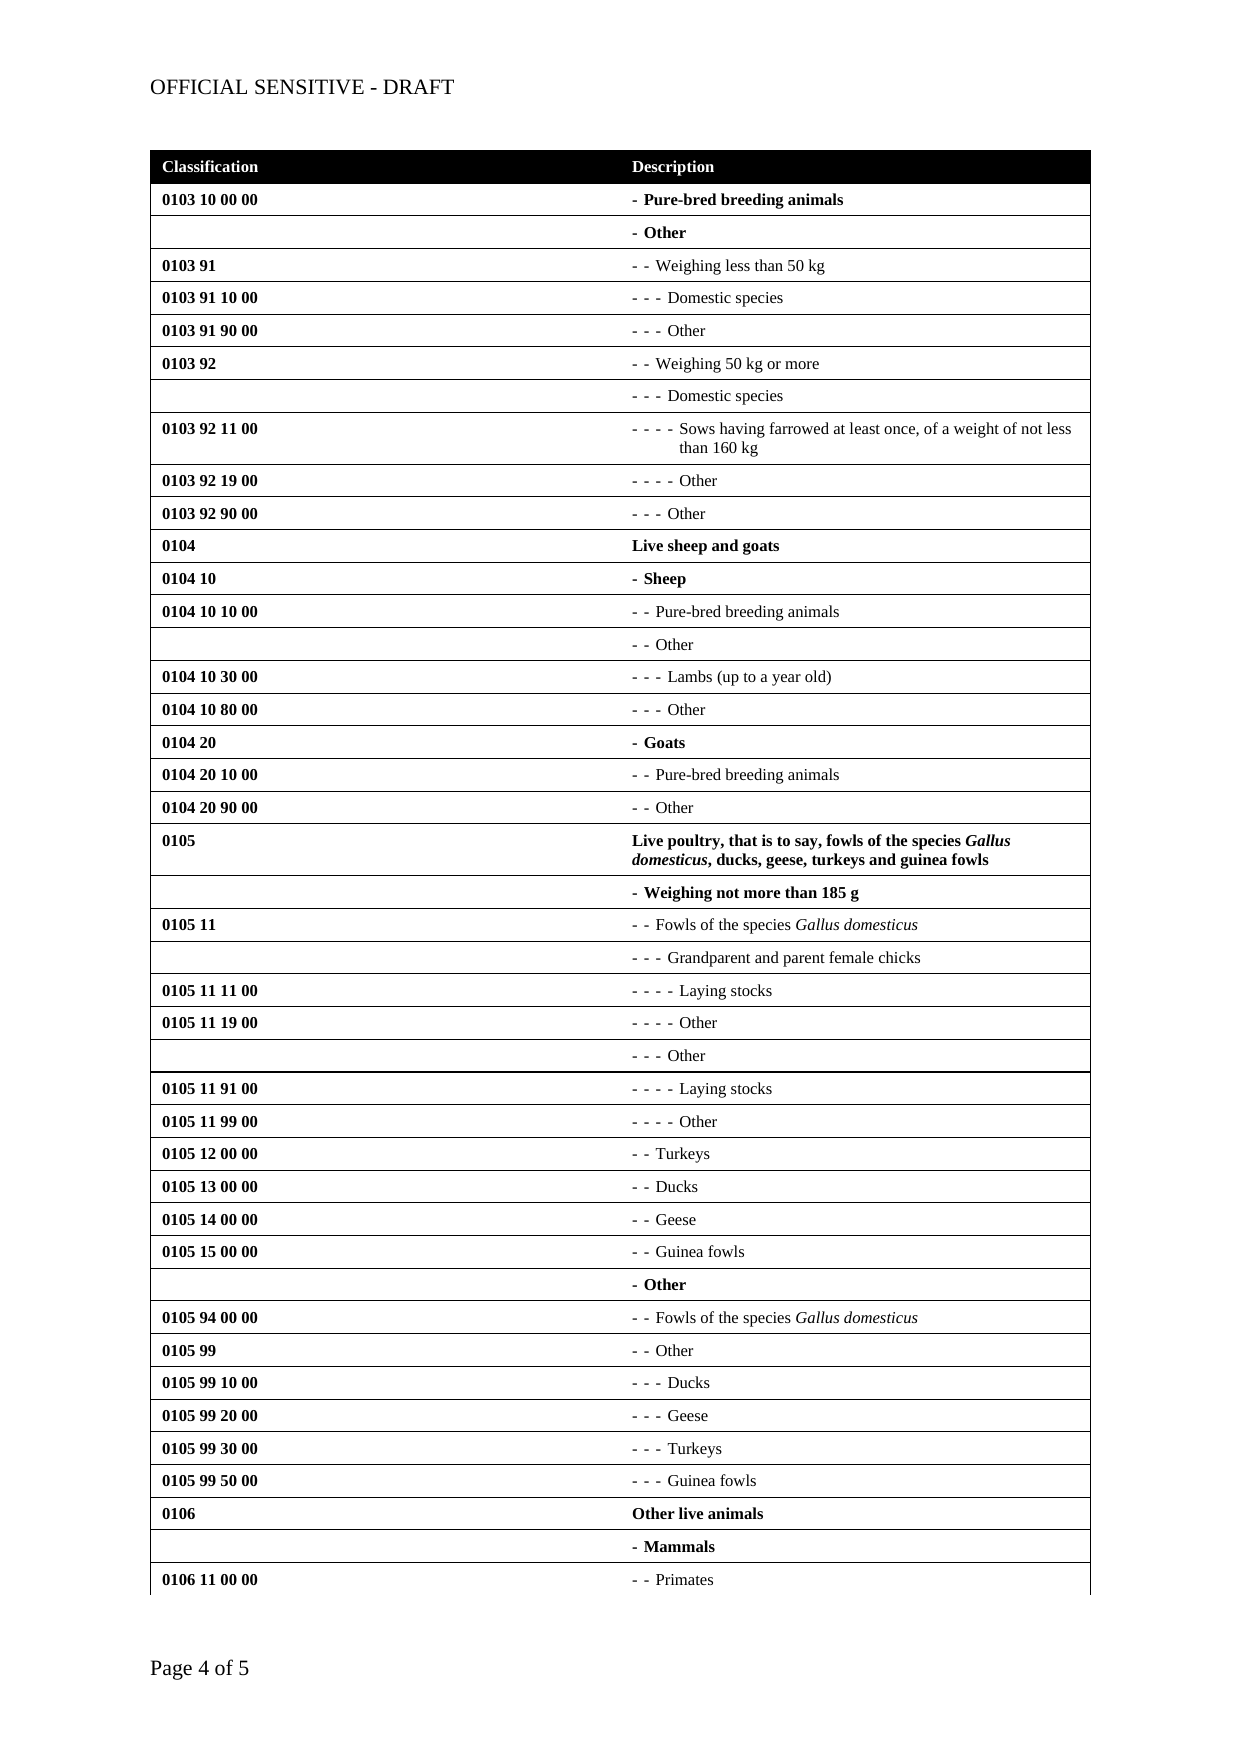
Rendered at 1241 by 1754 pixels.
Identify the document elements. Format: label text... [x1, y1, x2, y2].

table_cell 0103 92 90 00 [151, 497, 621, 529]
table_cell - - Other [621, 1334, 1090, 1366]
table_cell 0106 11 00 00 [151, 1563, 621, 1595]
table_cell - - Turkeys [621, 1138, 1090, 1169]
table_cell 0105 99 [151, 1334, 621, 1366]
table_cell - - - Other [621, 1040, 1090, 1071]
table_cell 0105 99 10 00 [151, 1367, 621, 1398]
table_cell - - - Domestic species [621, 282, 1090, 313]
table_cell 0103 91 10 00 [151, 282, 621, 313]
table_cell [151, 1530, 621, 1562]
table_cell - - Pure-bred breeding animals [621, 759, 1090, 791]
table_cell [151, 628, 621, 660]
table_cell - - - - Sows having farrowed at least once, of a weight of not less than 160 kg [621, 413, 1090, 463]
table_cell 0104 10 80 00 [151, 694, 621, 725]
table_cell - Pure-bred breeding animals [621, 184, 1090, 215]
table_cell - - Weighing less than 50 kg [621, 249, 1090, 281]
table_cell - - Geese [621, 1203, 1090, 1235]
table_cell 0103 91 [151, 249, 621, 281]
table_cell 0106 [151, 1498, 621, 1529]
table_cell [151, 380, 621, 412]
table_cell [151, 1269, 621, 1300]
table_cell - - - Domestic species [621, 380, 1090, 412]
table_cell 0104 20 90 00 [151, 792, 621, 823]
table_cell - - - - Other [621, 1007, 1090, 1039]
table_cell - - - Grandparent and parent female chicks [621, 942, 1090, 973]
table_cell - Sheep [621, 563, 1090, 594]
table_cell 0104 [151, 530, 621, 562]
table_cell - - - Lambs (up to a year old) [621, 661, 1090, 692]
table_cell - - - - Laying stocks [621, 1073, 1090, 1104]
table_cell 0105 11 99 00 [151, 1105, 621, 1137]
table_cell 0103 92 19 00 [151, 465, 621, 496]
table_cell 0105 12 00 00 [151, 1138, 621, 1169]
table_cell [151, 1040, 621, 1071]
table_cell - - - Turkeys [621, 1432, 1090, 1464]
table_cell - - - - Other [621, 465, 1090, 496]
table_cell - - - Other [621, 315, 1090, 346]
table_cell - - Fowls of the species Gallus domesticus [621, 909, 1090, 941]
table_cell 0105 99 20 00 [151, 1400, 621, 1431]
table_cell 0105 99 30 00 [151, 1432, 621, 1464]
table_cell - - - - Laying stocks [621, 974, 1090, 1006]
table_cell 0105 94 00 00 [151, 1301, 621, 1333]
table_cell - - Guinea fowls [621, 1236, 1090, 1268]
table_cell - Weighing not more than 185 g [621, 876, 1090, 908]
table_cell 0105 11 91 00 [151, 1073, 621, 1104]
table_cell - - Other [621, 792, 1090, 823]
table_header Classification [151, 151, 621, 183]
table_header Description [621, 151, 1090, 183]
table_cell Other live animals [621, 1498, 1090, 1529]
table_cell - - - Geese [621, 1400, 1090, 1431]
table_cell 0103 92 [151, 347, 621, 379]
table_cell 0105 11 19 00 [151, 1007, 621, 1039]
table_cell Live poultry, that is to say, fowls of the species Gallus domesticus , ducks, geese, turkeys and guinea fowls [621, 824, 1090, 875]
table_cell - - Weighing 50 kg or more [621, 347, 1090, 379]
table_cell [151, 216, 621, 248]
table_cell - Goats [621, 726, 1090, 758]
table_cell 0103 91 90 00 [151, 315, 621, 346]
table_cell 0105 99 50 00 [151, 1465, 621, 1497]
table_cell 0105 13 00 00 [151, 1171, 621, 1202]
table_cell - - - - Other [621, 1105, 1090, 1137]
table_cell - - Primates [621, 1563, 1090, 1595]
table_cell 0105 14 00 00 [151, 1203, 621, 1235]
table_cell - Other [621, 1269, 1090, 1300]
table_cell 0103 10 00 00 [151, 184, 621, 215]
table_cell - - - Ducks [621, 1367, 1090, 1398]
table_cell [151, 876, 621, 908]
table_cell - - Fowls of the species Gallus domesticus [621, 1301, 1090, 1333]
table_cell - Other [621, 216, 1090, 248]
table_cell - Mammals [621, 1530, 1090, 1562]
table_cell 0104 20 10 00 [151, 759, 621, 791]
table_cell [151, 942, 621, 973]
table_cell - - Pure-bred breeding animals [621, 595, 1090, 627]
table_cell Live sheep and goats [621, 530, 1090, 562]
table_cell 0104 10 10 00 [151, 595, 621, 627]
table_cell 0104 10 [151, 563, 621, 594]
table_cell - - Other [621, 628, 1090, 660]
table_cell 0105 15 00 00 [151, 1236, 621, 1268]
table_cell - - Ducks [621, 1171, 1090, 1202]
table_cell 0105 11 [151, 909, 621, 941]
table_cell 0104 20 [151, 726, 621, 758]
table_cell 0104 10 30 00 [151, 661, 621, 692]
table_cell - - - Other [621, 694, 1090, 725]
table_cell - - - Other [621, 497, 1090, 529]
table_cell 0103 92 11 00 [151, 413, 621, 463]
table_cell - - - Guinea fowls [621, 1465, 1090, 1497]
table_cell 0105 [151, 824, 621, 875]
table_cell 0105 11 11 00 [151, 974, 621, 1006]
